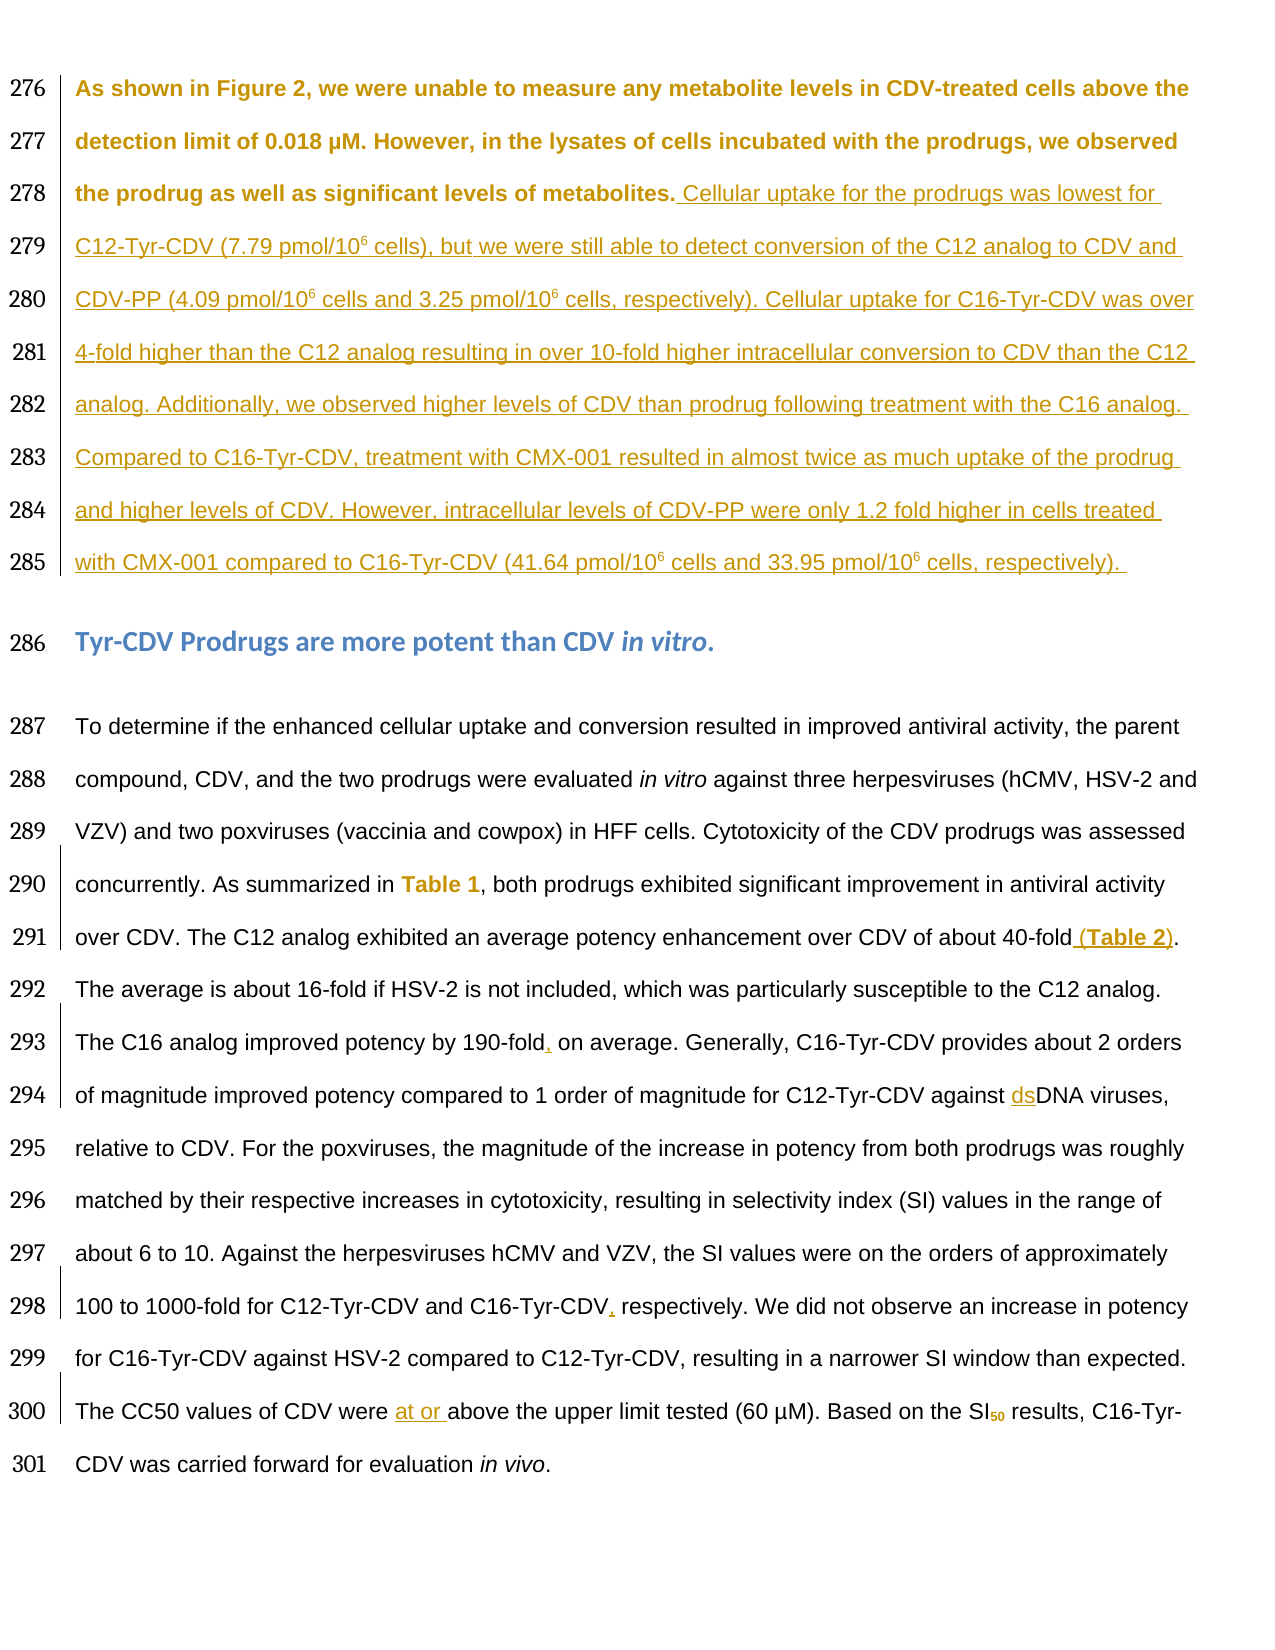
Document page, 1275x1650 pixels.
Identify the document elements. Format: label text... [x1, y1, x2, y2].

subtitle Tyr-CDV Prodrugs are more potent than CDV in vitro. [75, 623, 1200, 658]
text To determine if the enhanced cellular uptake and conversion resulted in improved antiviral activity, the parent compound, CDV, and the two prodrugs were evaluated in vitro against three herpesviruses (hCMV, HSV-2 and VZV) and two poxviruses (vaccinia and cowpox) in HFF cells. Cytotoxicity of the CDV prodrugs was assessed concurrently. As summarized in Table 1, both prodrugs exhibited significant improvement in antiviral activity over CDV. The C12 analog exhibited an average potency enhancement over CDV of about 40-fold. The average is about 16-fold if HSV-2 is not included, which was particularly susceptible to the C12 analog. The C16 analog improved potency by 190-fold on average. Generally, C16-Tyr-CDV provides about 2 orders of magnitude improved potency compared to 1 order of magnitude for C12-Tyr-CDV against DNA viruses, relative to CDV. For the poxviruses, the magnitude of the increase in potency from both prodrugs was roughly matched by their respective increases in cytotoxicity, resulting in selectivity index (SI) values in the range of about 6 to 10. Against the herpesviruses hCMV and VZV, the SI values were on the orders of approximately 100 to 1000-fold for C12-Tyr-CDV and C16-Tyr-CDV respectively. We did not observe an increase in potency for C16-Tyr-CDV against HSV-2 compared to C12-Tyr-CDV, resulting in a narrower SI window than expected. The CC50 values of CDV were above the upper limit tested (60 µM). Based on the SI50 results, C16-Tyr-CDV was carried forward for evaluation in vivo. [75, 713, 1200, 1477]
text As shown in Figure 2, we were unable to measure any metabolite levels in CDV-treated cells above the detection limit of 0.018 µM. However, in the lysates of cells incubated with the prodrugs, we observed the prodrug as well as significant levels of metabolites. [75, 75, 1200, 576]
